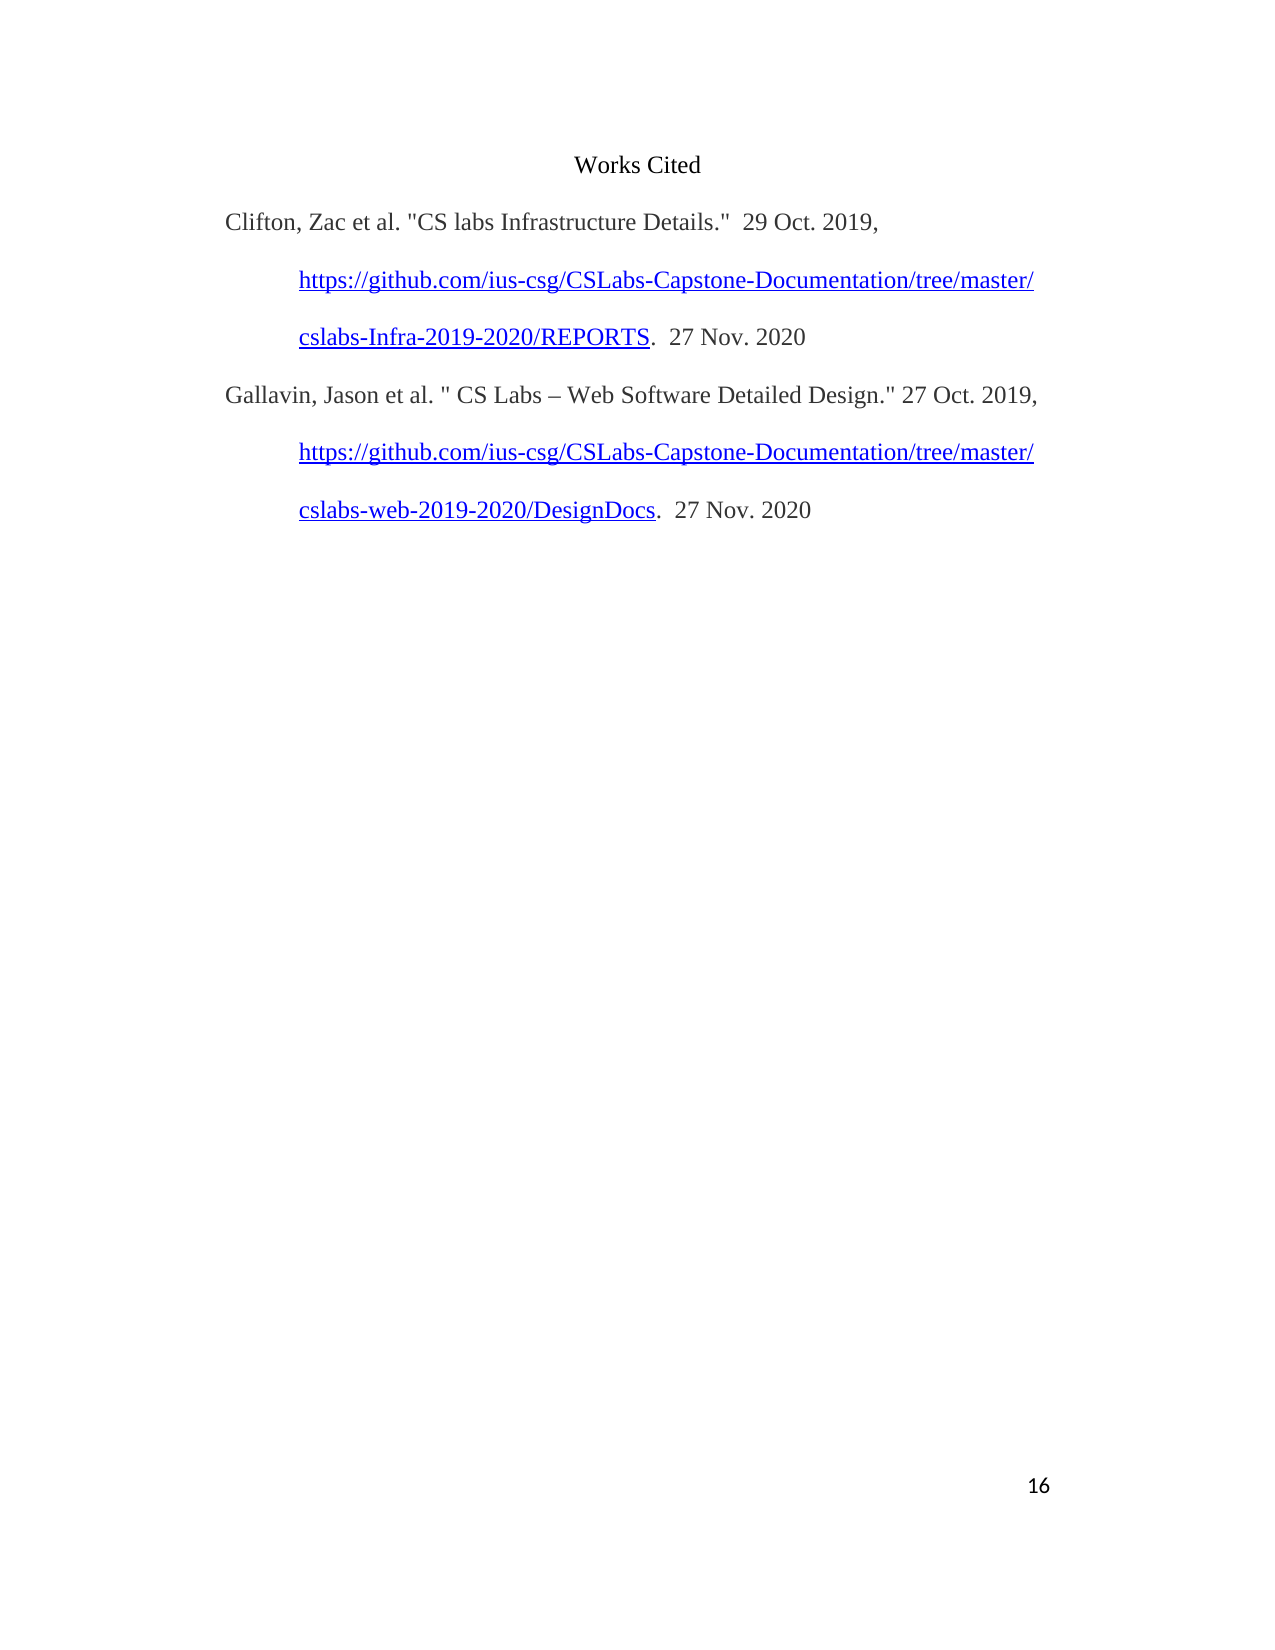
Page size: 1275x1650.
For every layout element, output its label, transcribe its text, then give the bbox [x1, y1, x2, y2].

text Gallavin, Jason et al. " CS Labs – Web Software Detailed Design." 27 Oct. 2019, https://github.com/ius-csg/CSLabs-Capstone-Documentation/tree/master/cslabs-web-2019-2020/DesignDocs. 27 Nov. 2020 [225, 380, 1050, 524]
text Clifton, Zac et al. "CS labs Infrastructure Details." 29 Oct. 2019, https://github.com/ius-csg/CSLabs-Capstone-Documentation/tree/master/cslabs-Infra-2019-2020/REPORTS. 27 Nov. 2020 [225, 207, 1050, 351]
text Works Cited [225, 150, 1050, 179]
